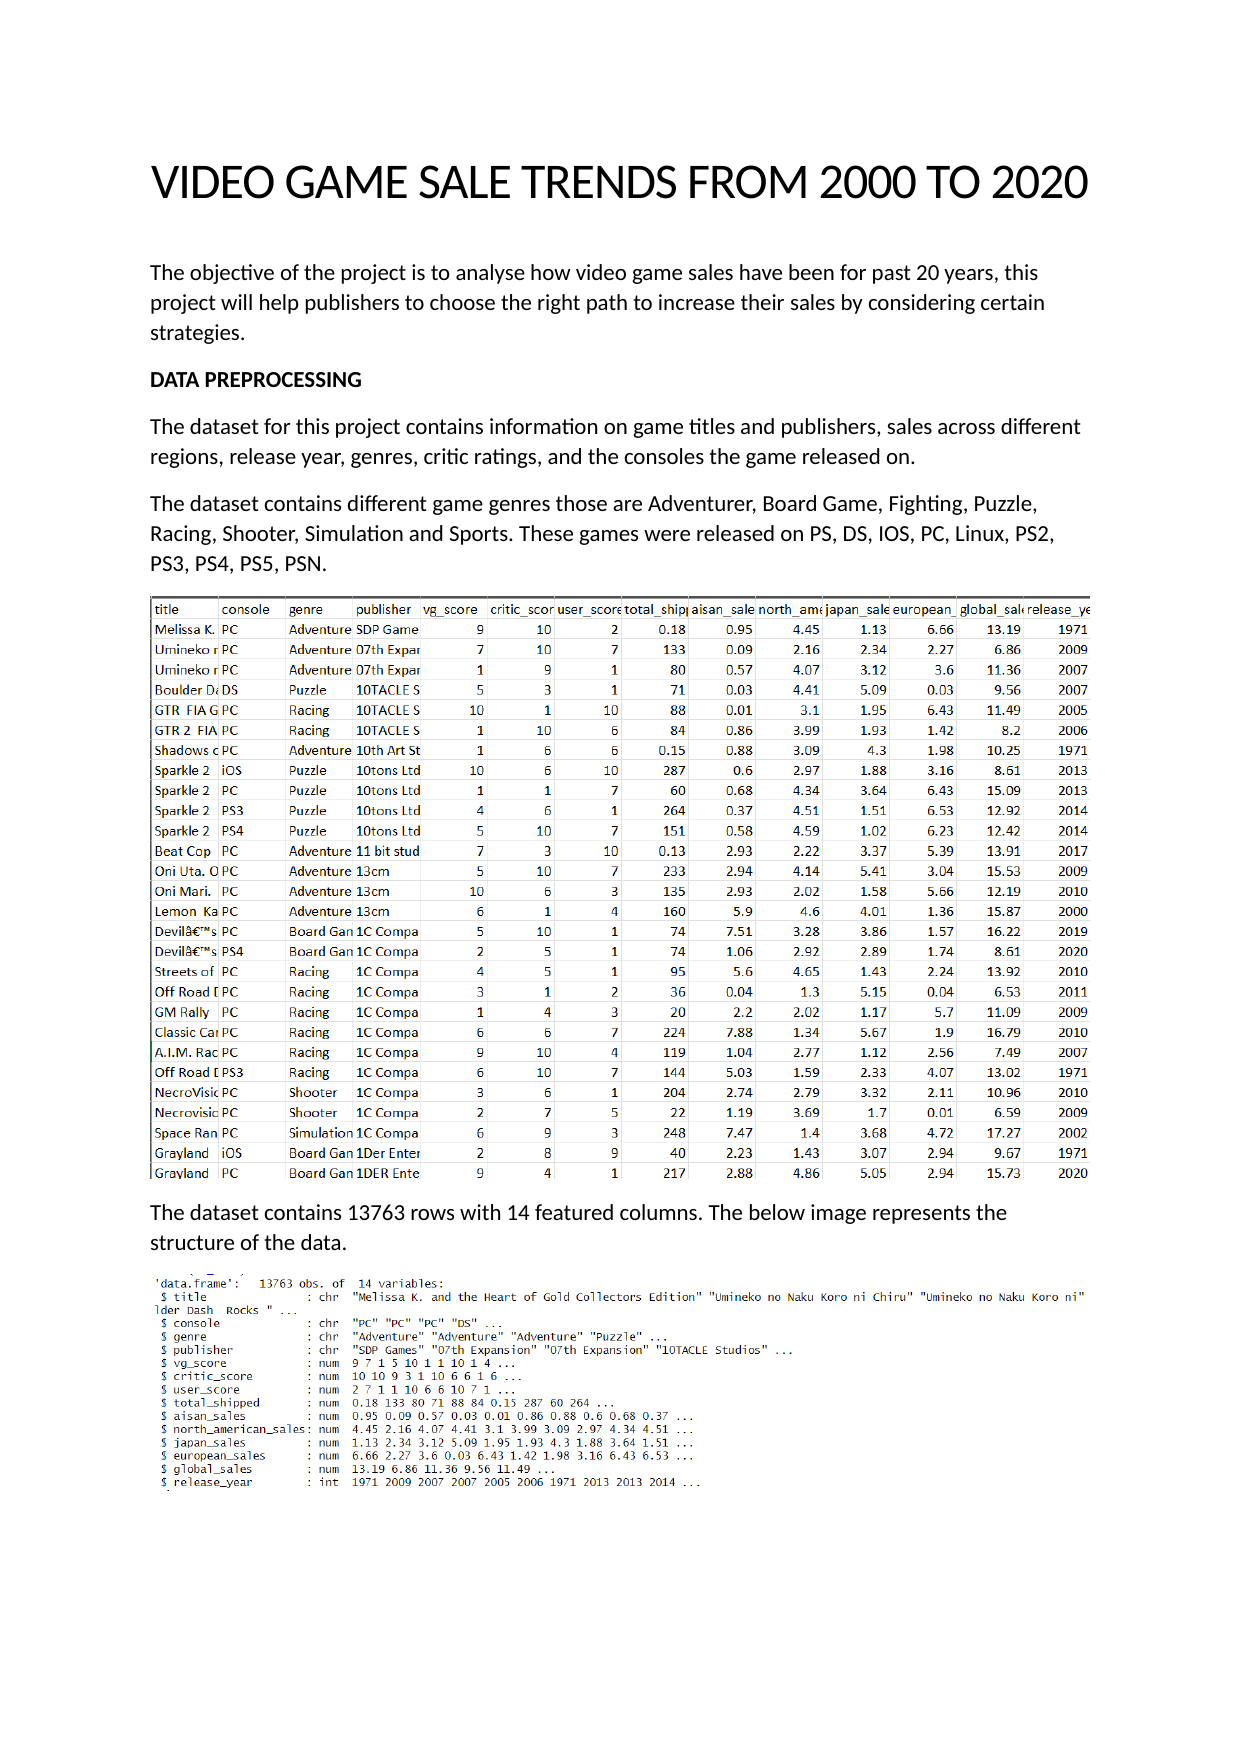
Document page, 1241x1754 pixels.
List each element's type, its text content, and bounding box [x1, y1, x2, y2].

text The dataset contains different game genres those are Adventurer, Board Game, Fighting, Puzzle, Racing, Shooter, Simulation and Sports. These games were released on PS, DS, IOS, PC, Linux, PS2, PS3, PS4, PS5, PSN. [150, 489, 1090, 578]
picture [150, 596, 1091, 1179]
text The objective of the project is to analyse how video game sales have been for past 20 years, this project will help publishers to choose the right path to increase their sales by considering certain strategies. [150, 258, 1090, 346]
text The dataset for this project contains information on game titles and publishers, sales across different regions, release year, genres, critic ratings, and the consoles the game released on. [150, 412, 1090, 470]
text DATA PREPROCESSING [150, 365, 1090, 393]
title Video Game Sale Trends from 2000 to 2020 [150, 150, 1090, 211]
text The dataset contains 13763 rows with 14 featured columns. The below image represents the structure of the data. [150, 1198, 1090, 1256]
picture [150, 1274, 1091, 1491]
